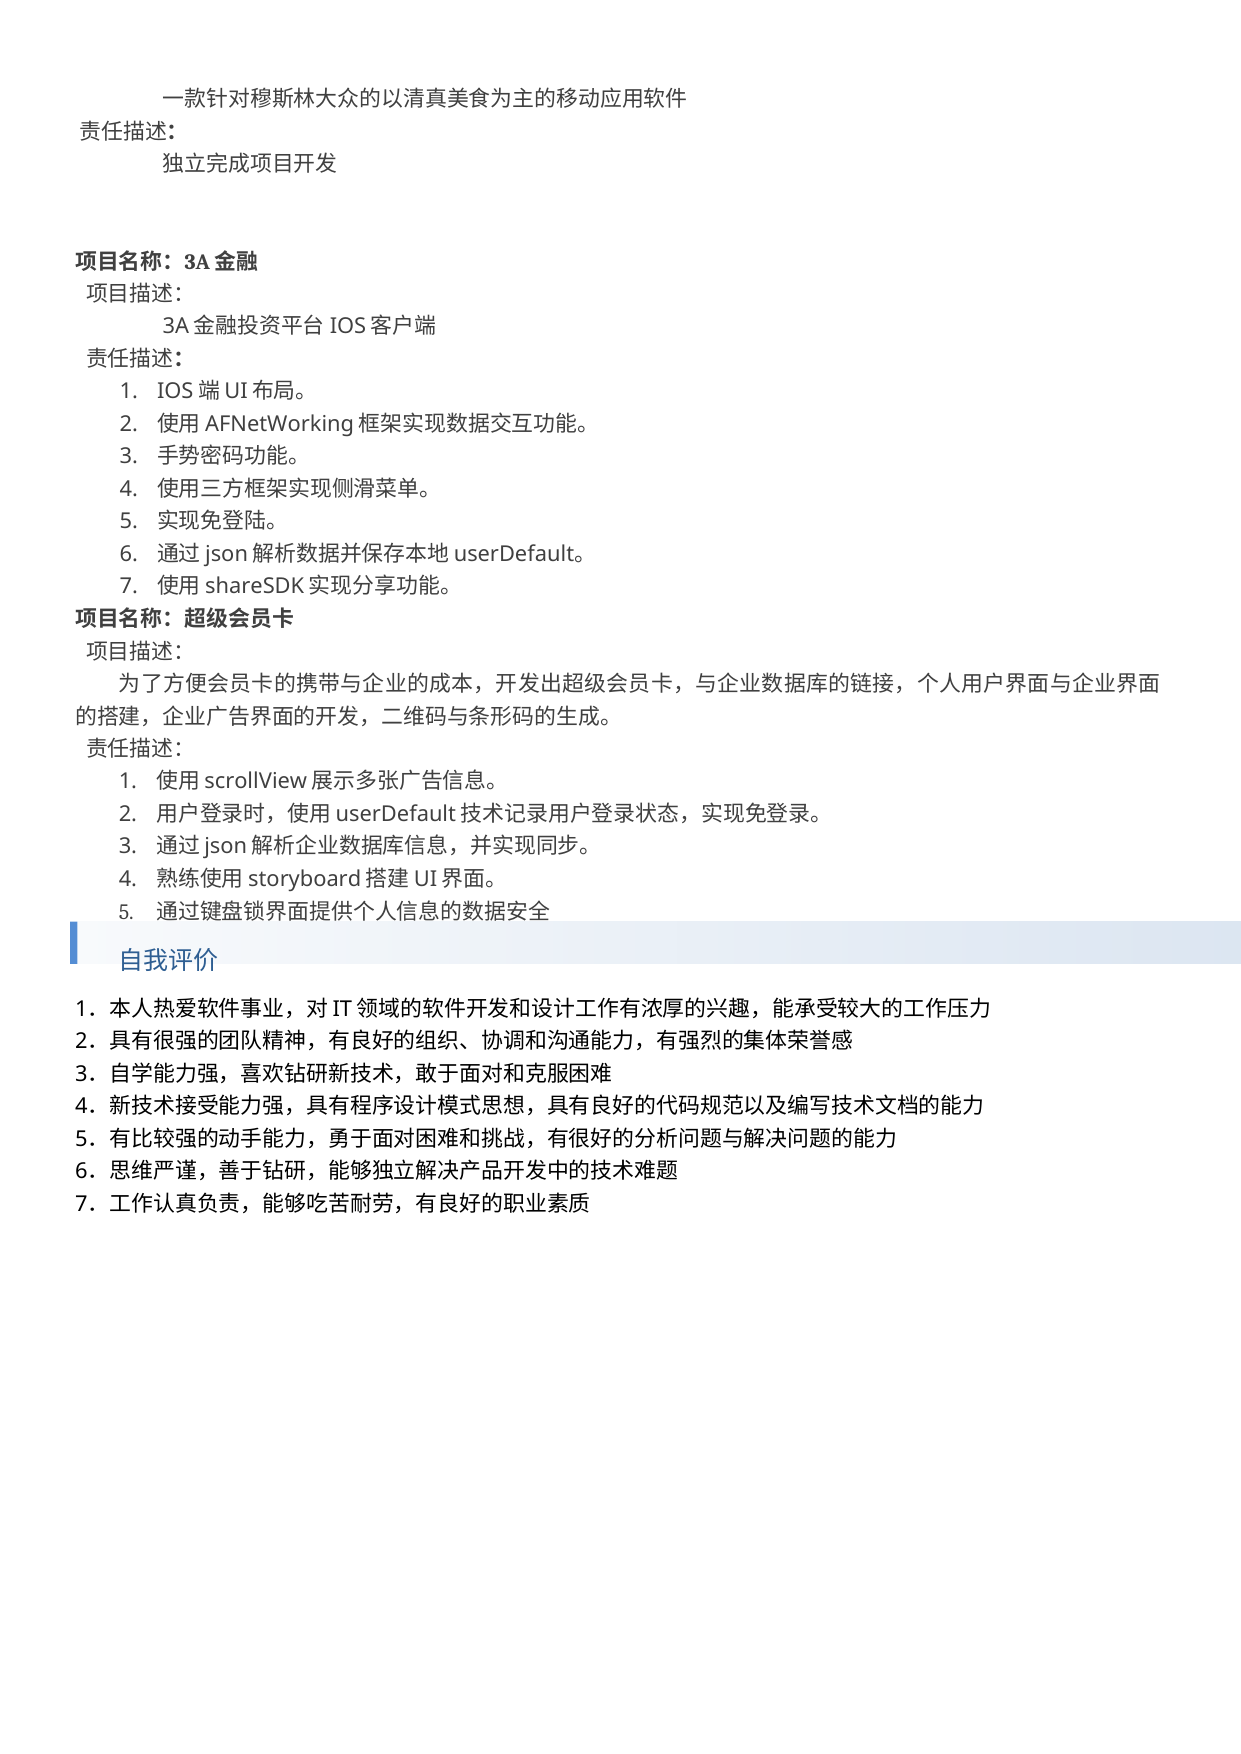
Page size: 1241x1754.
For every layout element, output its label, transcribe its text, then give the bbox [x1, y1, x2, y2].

list 手势密码功能。 [119, 438, 1165, 471]
text 责任描述： [75, 731, 1165, 763]
list 熟练使用storyboard搭建UI界面。 [118, 861, 1165, 893]
text 3A金融投资平台 IOS客户端 [75, 308, 1165, 341]
list 通过json解析企业数据库信息，并实现同步。 [118, 828, 1165, 861]
list 通过键盘锁界面提供个人信息的数据安全 [118, 893, 1165, 926]
list 通过json解析数据并保存本地userDefault。 [119, 536, 1165, 568]
list 使用AFNetWorking框架实现数据交互功能。 [119, 406, 1165, 438]
text 一款针对穆斯林大众的以清真美食为主的移动应用软件 [75, 81, 1165, 113]
list 实现免登陆。 [119, 503, 1165, 536]
text 项目名称：超级会员卡 [75, 601, 1165, 633]
text 为了方便会员卡的携带与企业的成本，开发出超级会员卡，与企业数据库的链接，个人用户界面与企业界面的搭建，企业广告界面的开发，二维码与条形码的生成。 [75, 666, 1165, 731]
text 责任描述： [75, 341, 1165, 373]
text 自我评价 [75, 926, 1165, 991]
text 项目描述： [75, 276, 1165, 308]
list 使用scrollView展示多张广告信息。 [118, 763, 1165, 796]
list 用户登录时，使用userDefault技术记录用户登录状态，实现免登录。 [118, 796, 1165, 828]
text 1．本人热爱软件事业，对IT领域的软件开发和设计工作有浓厚的兴趣，能承受较大的工作压力 2．具有很强的团队精神，有良好的组织、协调和沟通能力，有强烈的集体荣誉感 3．自学能力强，喜欢钻研新技术，敢于面对和克服困难 4．新技术接受能力强，具有程序设计模式思想，具有良好的代码规范以及编写技术文档的能力 5．有比较强的动手能力，勇于面对困难和挑战，有很好的分析问题与解决问题的能力 6．思维严谨，善于钻研，能够独立解决产品开发中的技术难题 7．工作认真负责，能够吃苦耐劳，有良好的职业素质 [75, 991, 1165, 1218]
text 项目名称：3A金融 [75, 243, 1165, 276]
list IOS端UI布局。 [119, 373, 1165, 406]
text 项目描述： [75, 633, 1165, 666]
list 使用shareSDK实现分享功能。 [119, 568, 1165, 601]
text 独立完成项目开发 [75, 146, 1165, 178]
list 使用三方框架实现侧滑菜单。 [119, 471, 1165, 503]
text 责任描述： [75, 113, 1165, 146]
